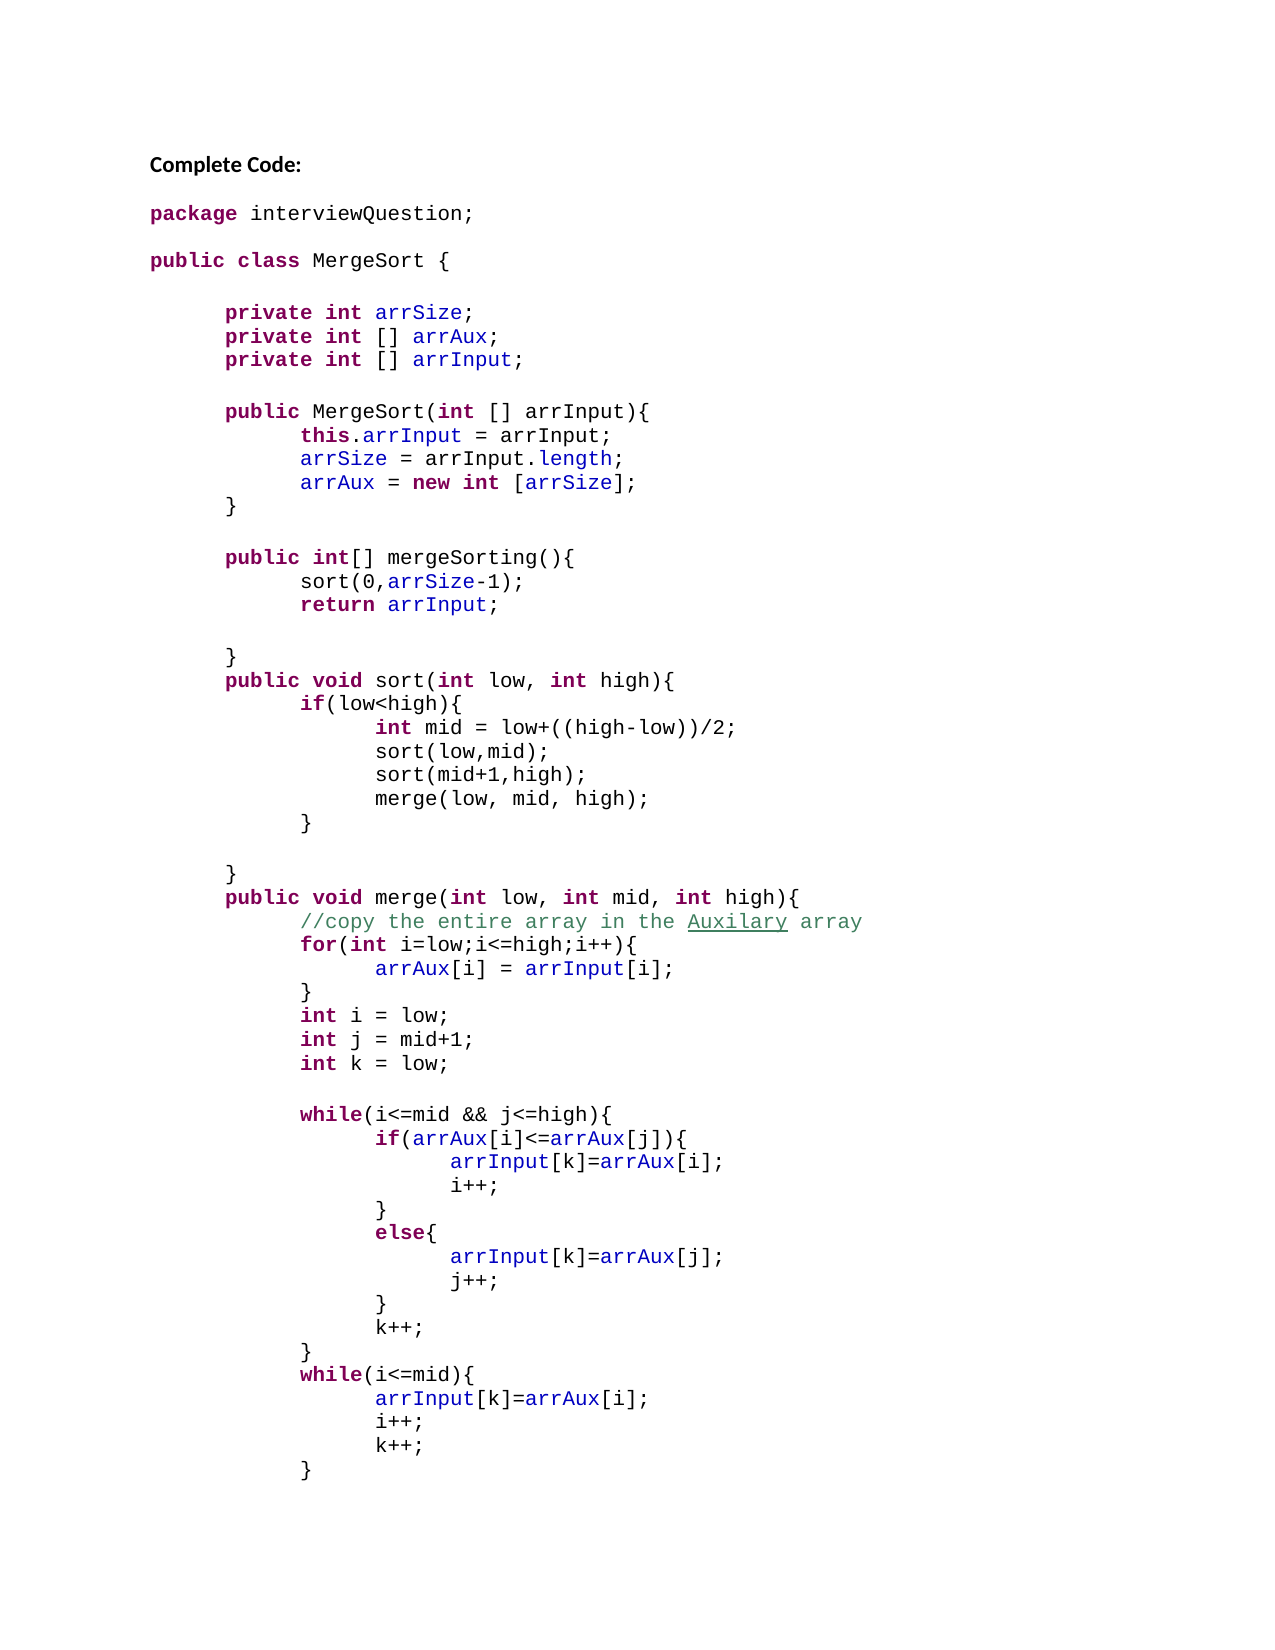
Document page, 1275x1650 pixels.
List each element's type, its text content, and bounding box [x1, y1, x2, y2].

text arrSize = arrInput.length; [150, 448, 1125, 472]
text int i = low; [150, 1005, 1125, 1029]
text } [150, 1459, 1125, 1482]
text this.arrInput = arrInput; [150, 424, 1125, 448]
text k++; [150, 1317, 1125, 1341]
text arrInput[k]=arrAux[j]; [150, 1246, 1125, 1270]
text Complete Code: [150, 150, 1125, 178]
text } [150, 982, 1125, 1005]
text i++; [150, 1412, 1125, 1435]
text while(i<=mid && j<=high){ [150, 1104, 1125, 1128]
text } [150, 1199, 1125, 1222]
text i++; [150, 1175, 1125, 1199]
text int k = low; [150, 1052, 1125, 1076]
text package interviewQuestion; [150, 203, 1125, 227]
text for(int i=low;i<=high;i++){ [150, 934, 1125, 958]
text int j = mid+1; [150, 1029, 1125, 1052]
text public MergeSort(int [] arrInput){ [150, 401, 1125, 424]
text arrInput[k]=arrAux[i]; [150, 1151, 1125, 1175]
text if(arrAux[i]<=arrAux[j]){ [150, 1128, 1125, 1151]
text sort(mid+1,high); [150, 764, 1125, 788]
text } [150, 646, 1125, 670]
text arrAux[i] = arrInput[i]; [150, 958, 1125, 982]
text else{ [150, 1222, 1125, 1246]
text public void sort(int low, int high){ [150, 670, 1125, 693]
text } [150, 812, 1125, 835]
text return arrInput; [150, 594, 1125, 618]
text if(low<high){ [150, 693, 1125, 717]
text private int [] arrAux; [150, 326, 1125, 349]
text merge(low, mid, high); [150, 788, 1125, 812]
text arrInput[k]=arrAux[i]; [150, 1388, 1125, 1412]
text j++; [150, 1270, 1125, 1293]
text sort(0,arrSize-1); [150, 571, 1125, 594]
text //copy the entire array in the Auxilary array [150, 911, 1125, 934]
text sort(low,mid); [150, 741, 1125, 764]
text while(i<=mid){ [150, 1364, 1125, 1388]
text public class MergeSort { [150, 250, 1125, 274]
text } [150, 1341, 1125, 1364]
text arrAux = new int [arrSize]; [150, 472, 1125, 496]
text } [150, 863, 1125, 887]
text private int [] arrInput; [150, 349, 1125, 373]
text int mid = low+((high-low))/2; [150, 717, 1125, 741]
text public int[] mergeSorting(){ [150, 547, 1125, 571]
text public void merge(int low, int mid, int high){ [150, 887, 1125, 911]
text private int arrSize; [150, 302, 1125, 326]
text k++; [150, 1435, 1125, 1459]
text } [150, 1293, 1125, 1317]
text } [150, 496, 1125, 519]
